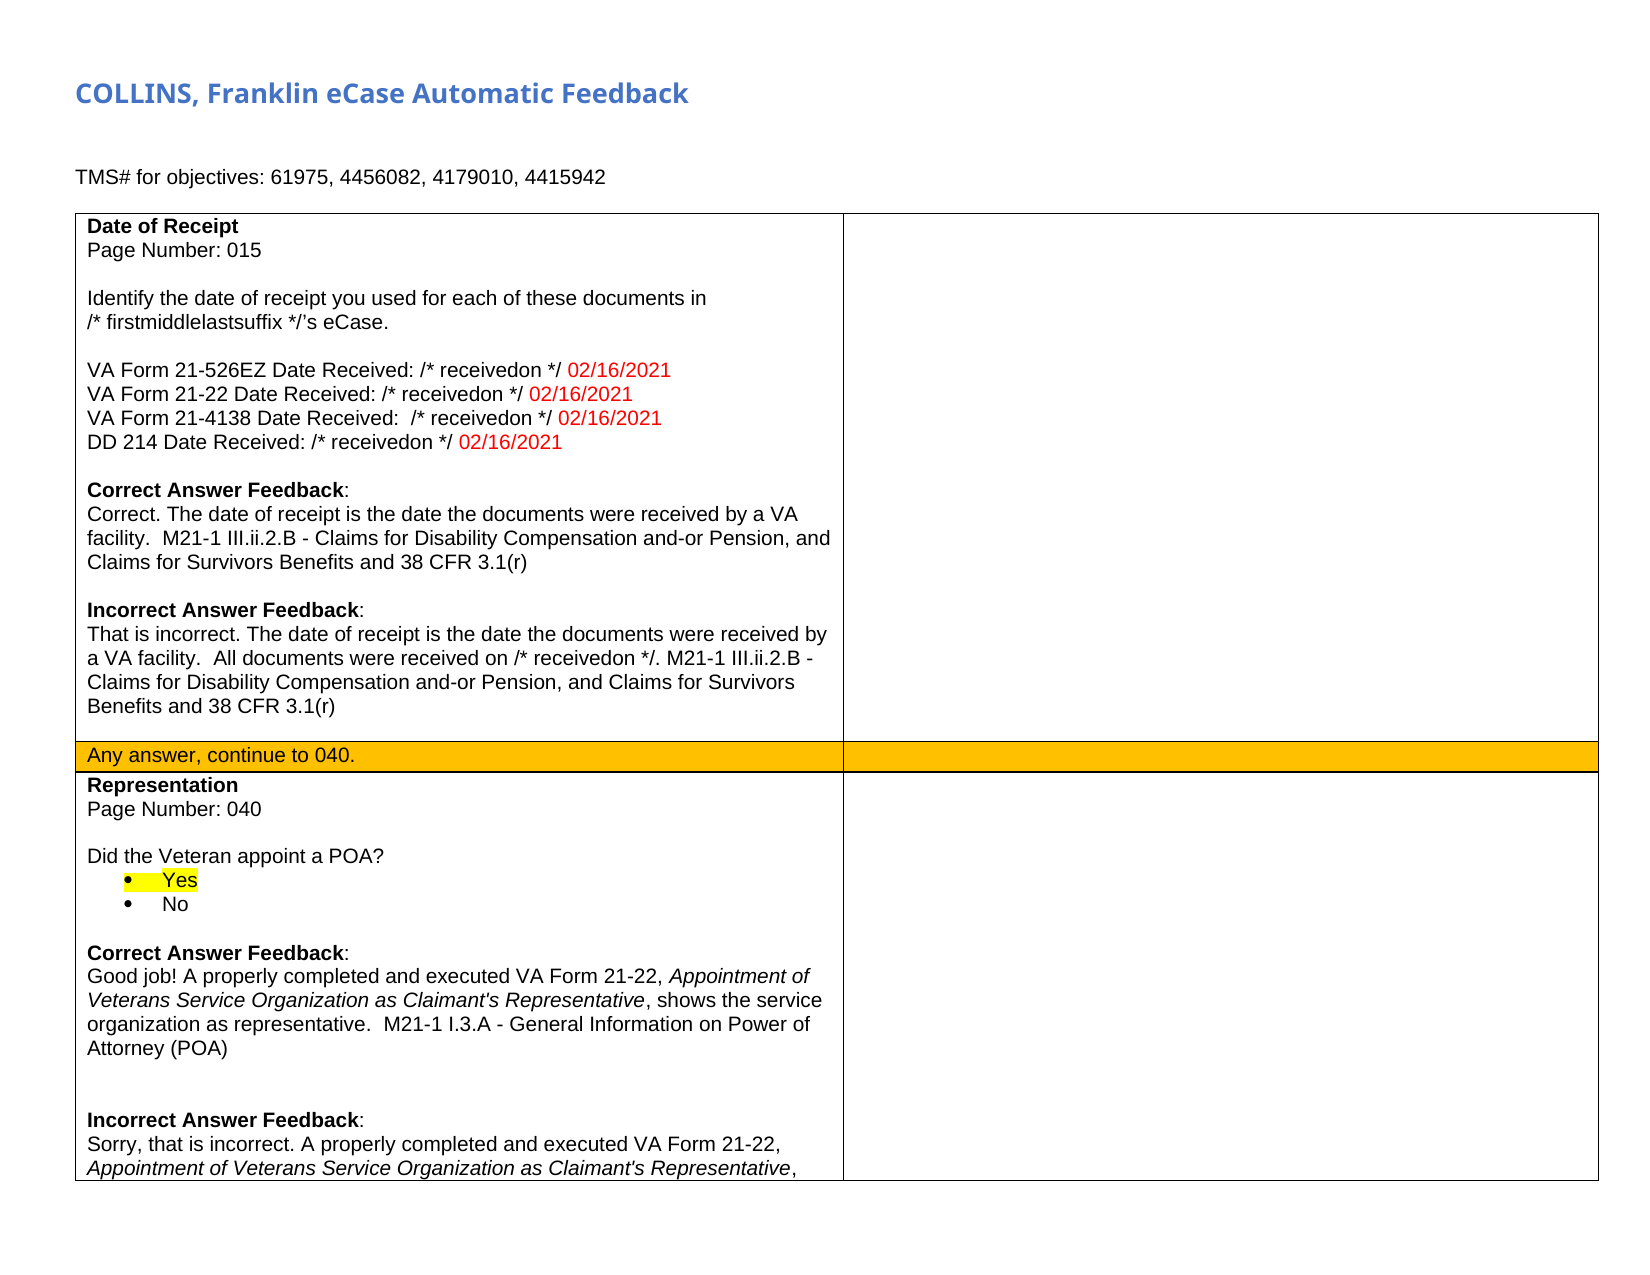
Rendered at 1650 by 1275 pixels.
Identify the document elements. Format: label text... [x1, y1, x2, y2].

table_cell [844, 742, 1598, 771]
text TMS# for objectives: 61975, 4456082, 4179010, 4415942 [75, 165, 1575, 189]
table_header [844, 214, 1598, 741]
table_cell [76, 773, 843, 1180]
table_cell [844, 773, 1598, 1180]
table_header Date of Receipt Page Number: 015 Identify the date of receipt you used for each of these documents in /* firstmiddlelastsuffix */’s eCase. VA Form 21-526EZ Date Received: /* receivedon */ 02/16/2021 VA Form 21-22 Date Received: /* receivedon */ 02/16/2021 VA Form 21-4138 Date Received: /* receivedon */ 02/16/2021 DD 214 Date Received: /* receivedon */ 02/16/2021 Correct Answer Feedback: Correct. The date of receipt is the date the documents were received by a VA facility. M21-1 III.ii.2.B - Claims for Disability Compensation and-or Pension, and Claims for Survivors Benefits and 38 CFR 3.1(r) Incorrect Answer Feedback: That is incorrect. The date of receipt is the date the documents were received by a VA facility. All documents were received on /* receivedon */. M21-1 III.ii.2.B - Claims for Disability Compensation and-or Pension, and Claims for Survivors Benefits and 38 CFR 3.1(r) [76, 214, 843, 741]
subtitle COLLINS, Franklin eCase Automatic Feedback [75, 75, 1575, 112]
table_cell Any answer, continue to 040. [76, 742, 843, 771]
